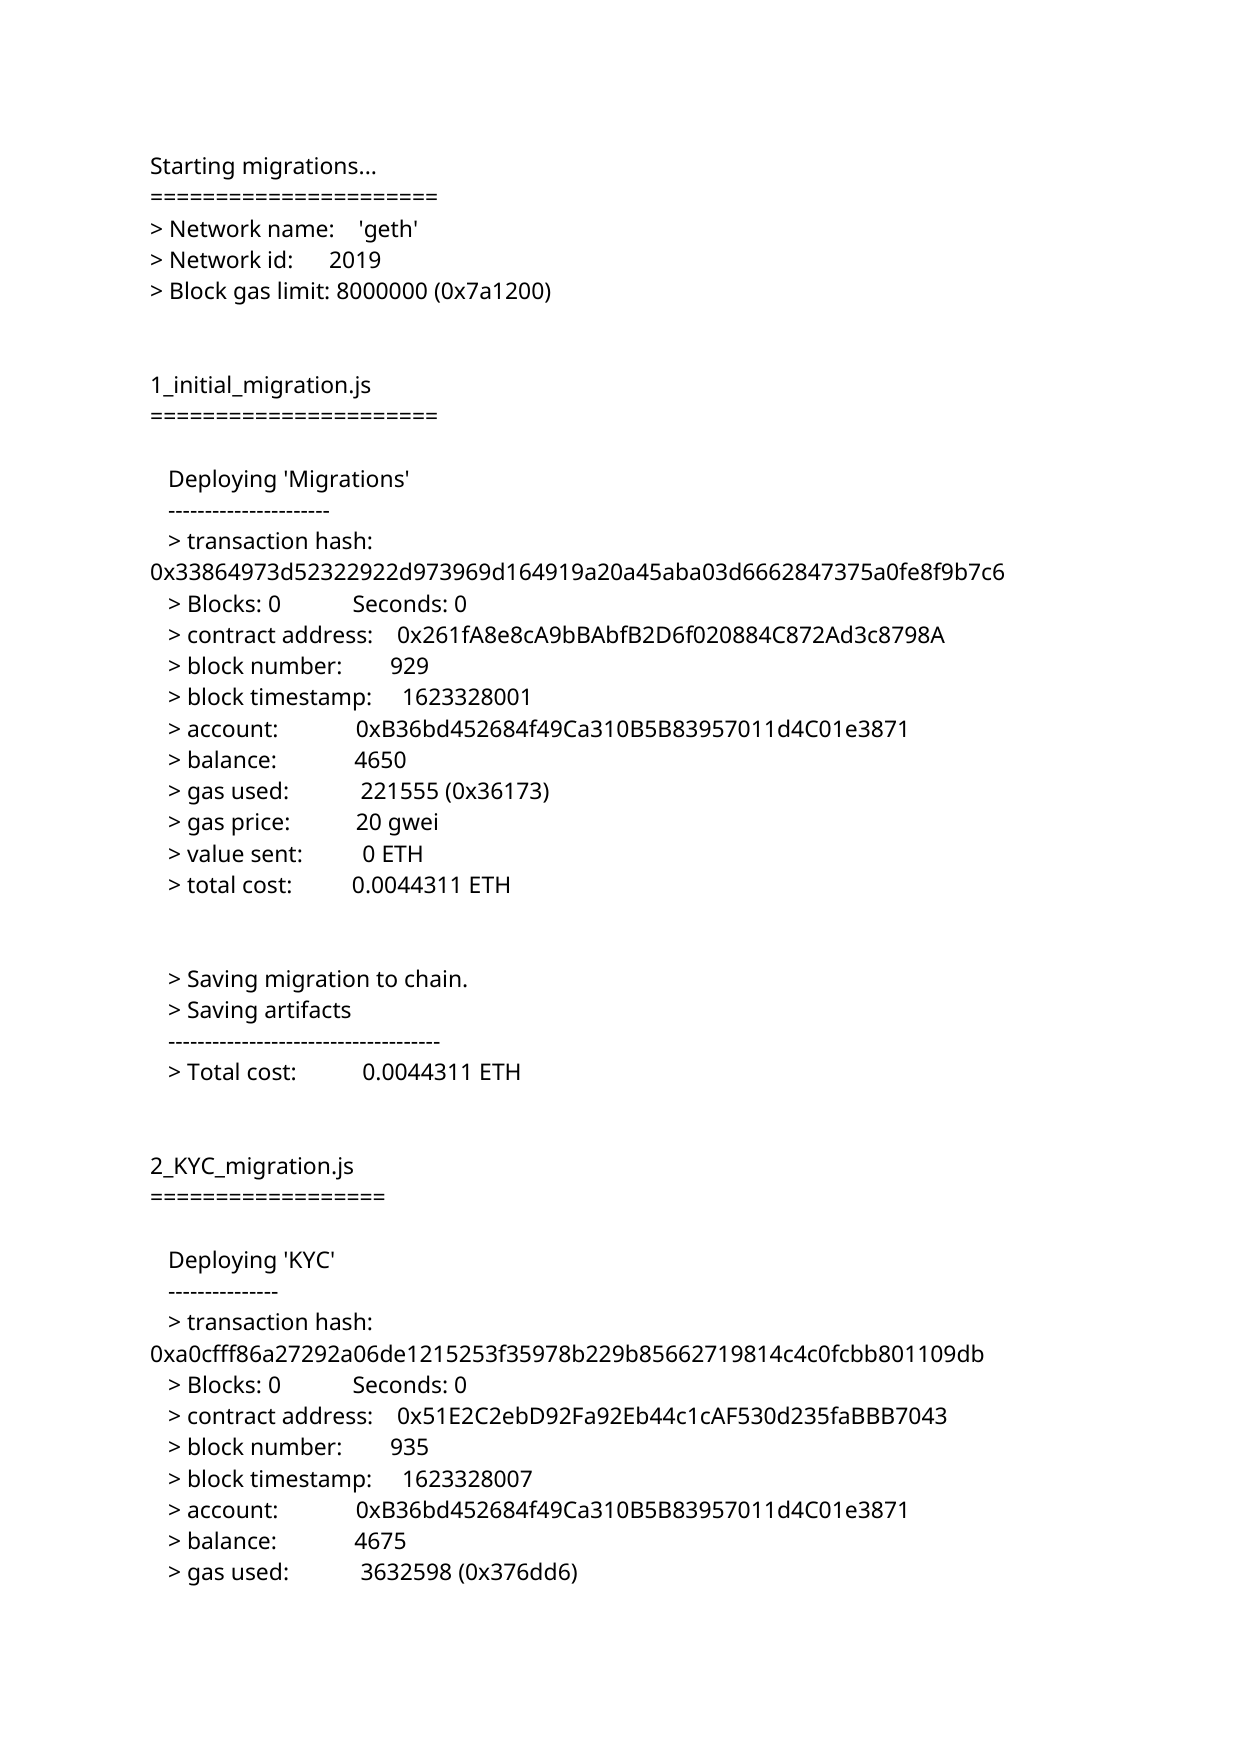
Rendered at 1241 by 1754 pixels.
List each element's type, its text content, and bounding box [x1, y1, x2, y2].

text > Network name: 'geth' [150, 212, 1090, 244]
text ================== [150, 1181, 1090, 1212]
text 2_KYC_migration.js [150, 1150, 1090, 1181]
text > Saving artifacts [150, 994, 1090, 1025]
text > block number: 935 [150, 1431, 1090, 1462]
text > transaction hash: 0x33864973d52322922d973969d164919a20a45aba03d6662847375a0fe8f9b7c6 [150, 525, 1090, 587]
text > contract address: 0x261fA8e8cA9bBAbfB2D6f020884C872Ad3c8798A [150, 619, 1090, 650]
text > balance: 4650 [150, 744, 1090, 775]
text > Total cost: 0.0044311 ETH [150, 1056, 1090, 1087]
text > Saving migration to chain. [150, 962, 1090, 994]
text > account: 0xB36bd452684f49Ca310B5B83957011d4C01e3871 [150, 1494, 1090, 1525]
text > Block gas limit: 8000000 (0x7a1200) [150, 275, 1090, 306]
text > Blocks: 0 Seconds: 0 [150, 587, 1090, 619]
text > gas used: 221555 (0x36173) [150, 775, 1090, 806]
text 1_initial_migration.js [150, 369, 1090, 400]
text ------------------------------------- [150, 1025, 1090, 1056]
text > account: 0xB36bd452684f49Ca310B5B83957011d4C01e3871 [150, 712, 1090, 744]
text > value sent: 0 ETH [150, 837, 1090, 869]
text > contract address: 0x51E2C2ebD92Fa92Eb44c1cAF530d235faBBB7043 [150, 1400, 1090, 1431]
text ====================== [150, 400, 1090, 431]
text Starting migrations... [150, 150, 1090, 181]
text ---------------------- [150, 494, 1090, 525]
text --------------- [150, 1275, 1090, 1306]
text > block timestamp: 1623328001 [150, 681, 1090, 712]
text > gas price: 20 gwei [150, 806, 1090, 837]
text > Blocks: 0 Seconds: 0 [150, 1369, 1090, 1400]
text > transaction hash: 0xa0cfff86a27292a06de1215253f35978b229b85662719814c4c0fcbb801109db [150, 1306, 1090, 1369]
text Deploying 'KYC' [150, 1244, 1090, 1275]
text > gas used: 3632598 (0x376dd6) [150, 1556, 1090, 1587]
text > Network id: 2019 [150, 244, 1090, 275]
text > total cost: 0.0044311 ETH [150, 869, 1090, 900]
text > block timestamp: 1623328007 [150, 1462, 1090, 1494]
text Deploying 'Migrations' [150, 462, 1090, 494]
text > block number: 929 [150, 650, 1090, 681]
text > balance: 4675 [150, 1525, 1090, 1556]
text ====================== [150, 181, 1090, 212]
